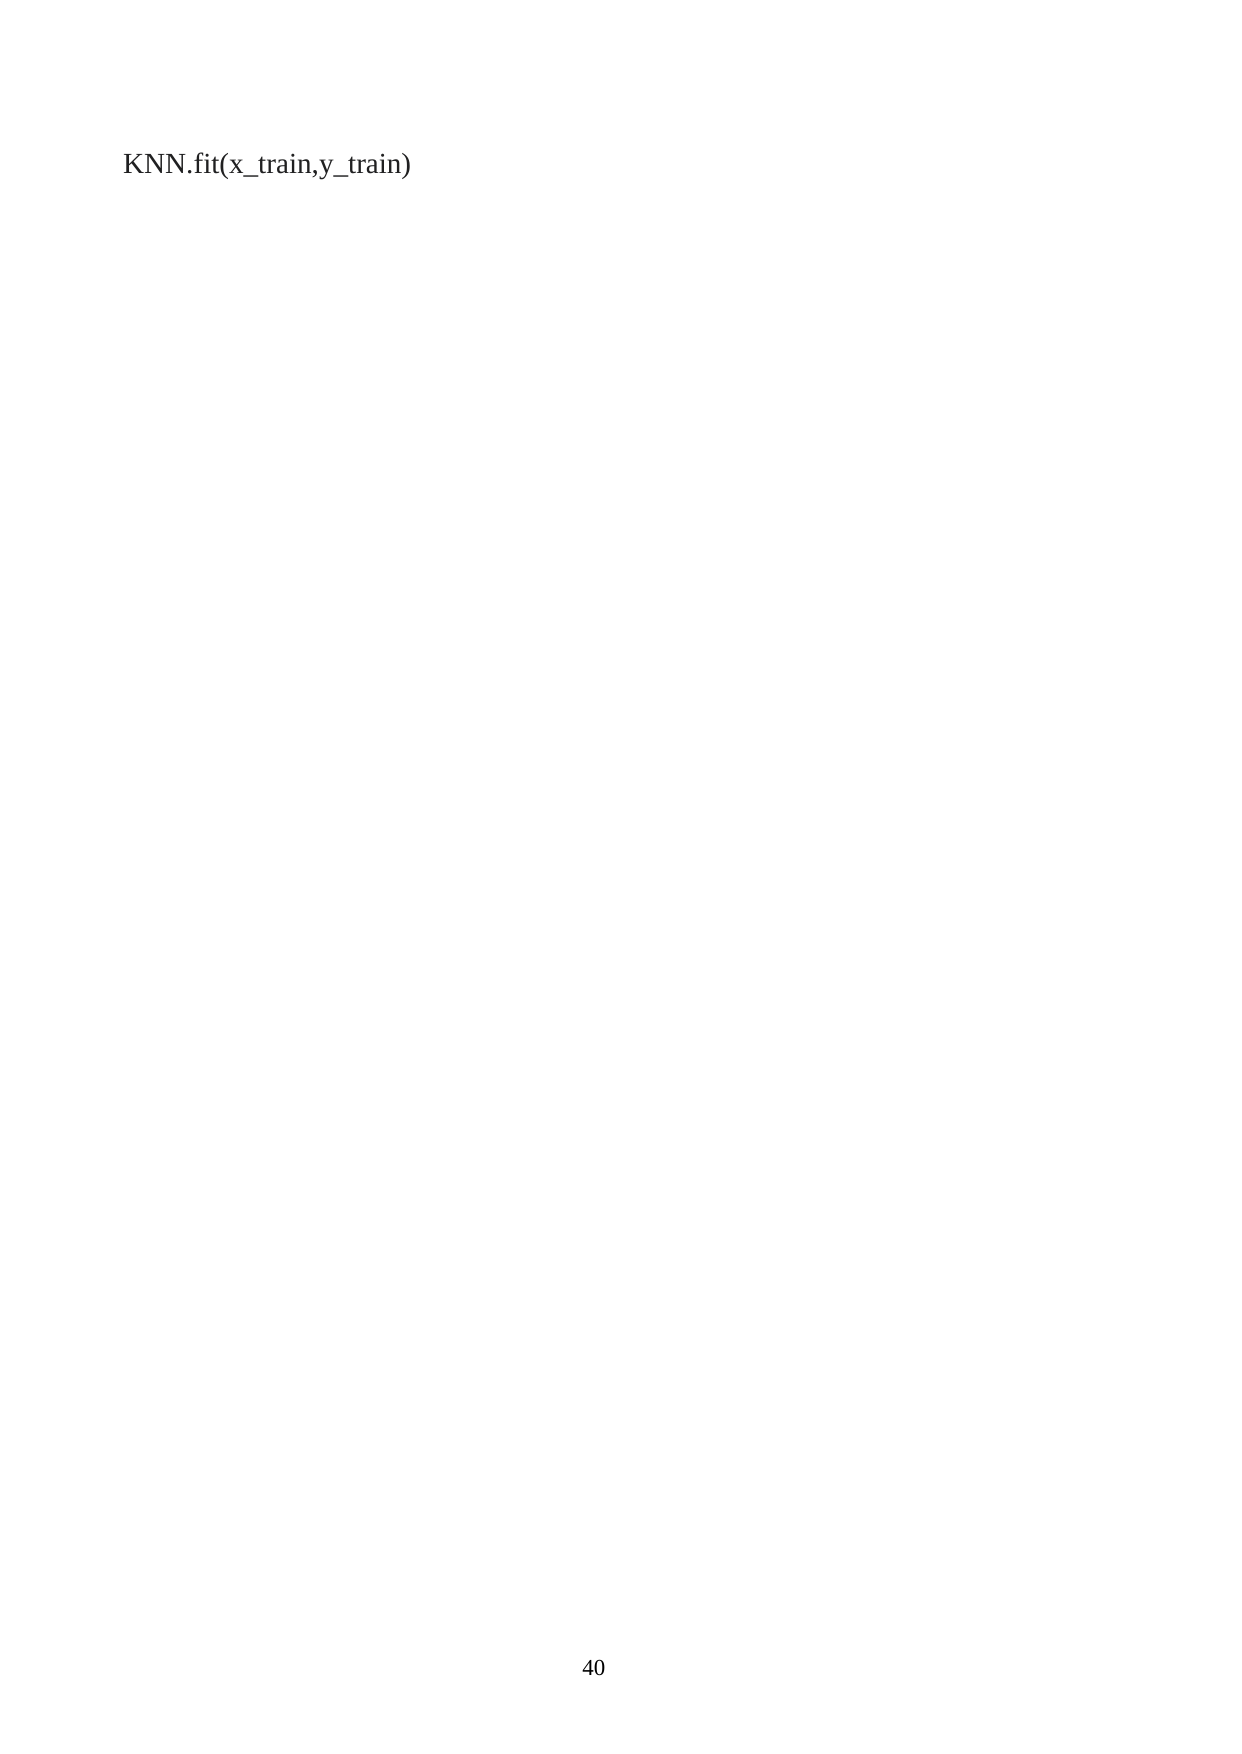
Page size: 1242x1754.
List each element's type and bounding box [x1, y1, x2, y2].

text [123, 146, 757, 179]
